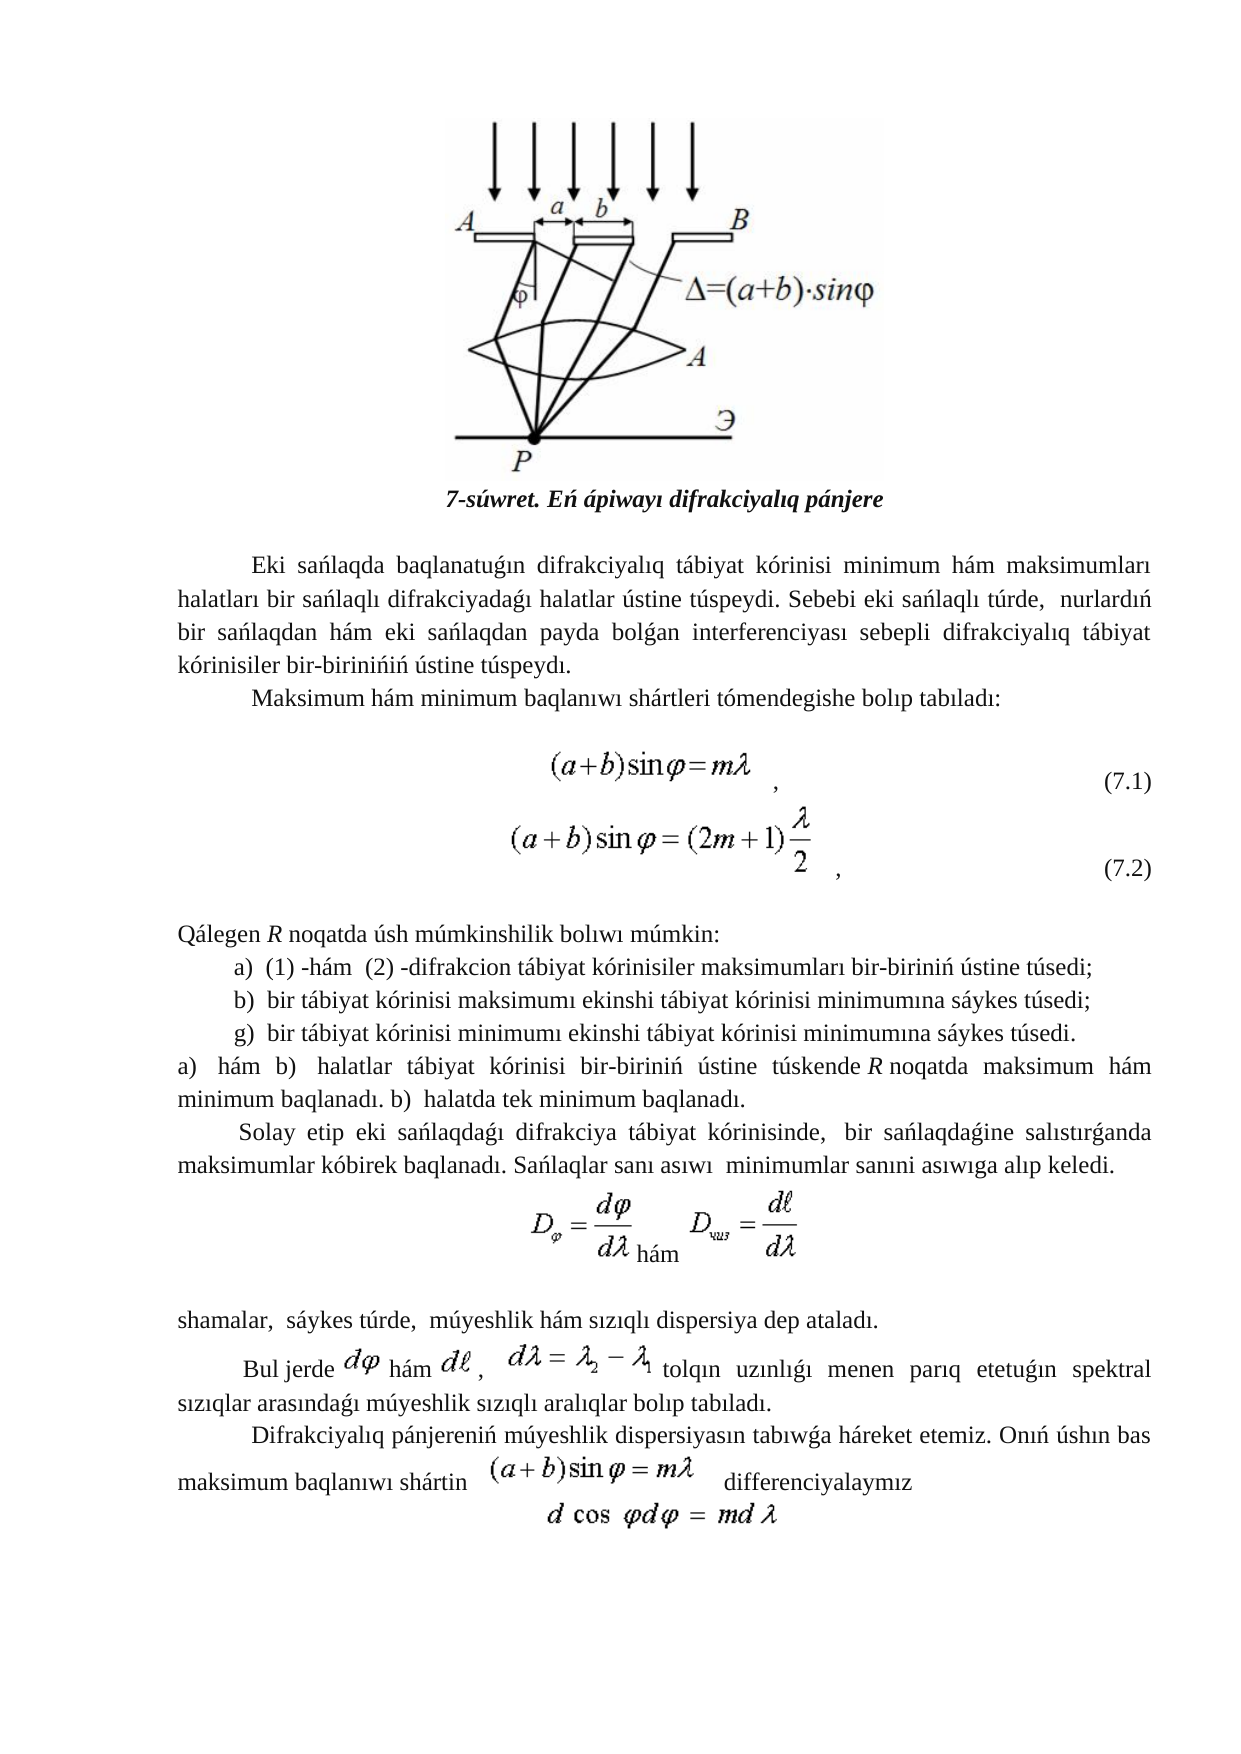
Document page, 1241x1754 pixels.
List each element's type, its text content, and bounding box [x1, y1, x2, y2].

text a) (1) -hám (2) -difrakcion tábiyat kórinisiler maksimumları bir-biriniń ústine túsedi; [177, 952, 1152, 981]
text Qálegen R noqatda úsh múmkinshilik bolıwı múmkin: [177, 919, 1152, 948]
picture [438, 1345, 478, 1378]
text a) hám b) halatlar tábiyat kórinisi bir-biriniń ústine túskende R noqatda maksimum hám minimum baqlanadı. b) halatda tek minimum baqlanadı. [177, 1051, 1152, 1113]
text shamalar, sáykes túrde, múyeshlik hám sızıqlı dispersiya dep ataladı. [177, 1305, 1152, 1334]
text , (7.1) [177, 749, 1152, 794]
text g) bir tábiyat kórinisi minimumı ekinshi tábiyat kórinisi minimumına sáykes túsedi. [177, 1018, 1152, 1047]
text b) bir tábiyat kórinisi maksimumı ekinshi tábiyat kórinisi minimumına sáykes túsedi; [177, 985, 1152, 1014]
text Bul jerde hám , tolqın uzınlıǵı menen parıq etetuǵın spektral sızıqlar arasındaǵı múyeshlik sızıqlı aralıqlar bolıp tabıladı. [177, 1338, 1152, 1416]
text hám [177, 1183, 1152, 1268]
text Eki sańlaqda baqlanatuǵın difrakciyalıq tábiyat kórinisi minimum hám maksimumları halatları bir sańlaqlı difrakciyadaǵı halatlar ústine túspeydi. Sebebi eki sańlaqlı túrde, nurlardıń bir sańlaqdan hám eki sańlaqdan payda bolǵan interferenciyası sebepli difrakciyalıq tábiyat kórinisiler bir-birinińiń ústine túspeydı. [177, 551, 1152, 678]
text 7-súwret. Eń ápiwayı difrakciyalıq pánjere [177, 484, 1152, 513]
picture [505, 1338, 656, 1378]
picture [685, 1183, 802, 1263]
text Difrakciyalıq pánjereniń múyeshlik dispersiyasın tabıwǵa háreket etemiz. Onıń úshın bas maksimum baqlanıwı shártin differenciyalaymız [177, 1421, 1152, 1495]
text Maksimum hám minimum baqlanıwı shártleri tómendegishe bolıp tabıladı: [177, 683, 1152, 711]
picture [547, 748, 754, 789]
picture [444, 118, 885, 481]
picture [527, 1186, 637, 1263]
picture [341, 1344, 383, 1378]
text Solay etip eki sańlaqdaǵı difrakciya tábiyat kórinisinde, bir sańlaqdaǵine salıstırǵanda maksimumlar kóbirek baqlanadı. Sańlaqlar sanı asıwı minimumlar sanıni asıwıga alıp keledi. [177, 1117, 1152, 1179]
picture [544, 1499, 785, 1534]
picture [486, 1453, 699, 1490]
picture [507, 798, 817, 877]
